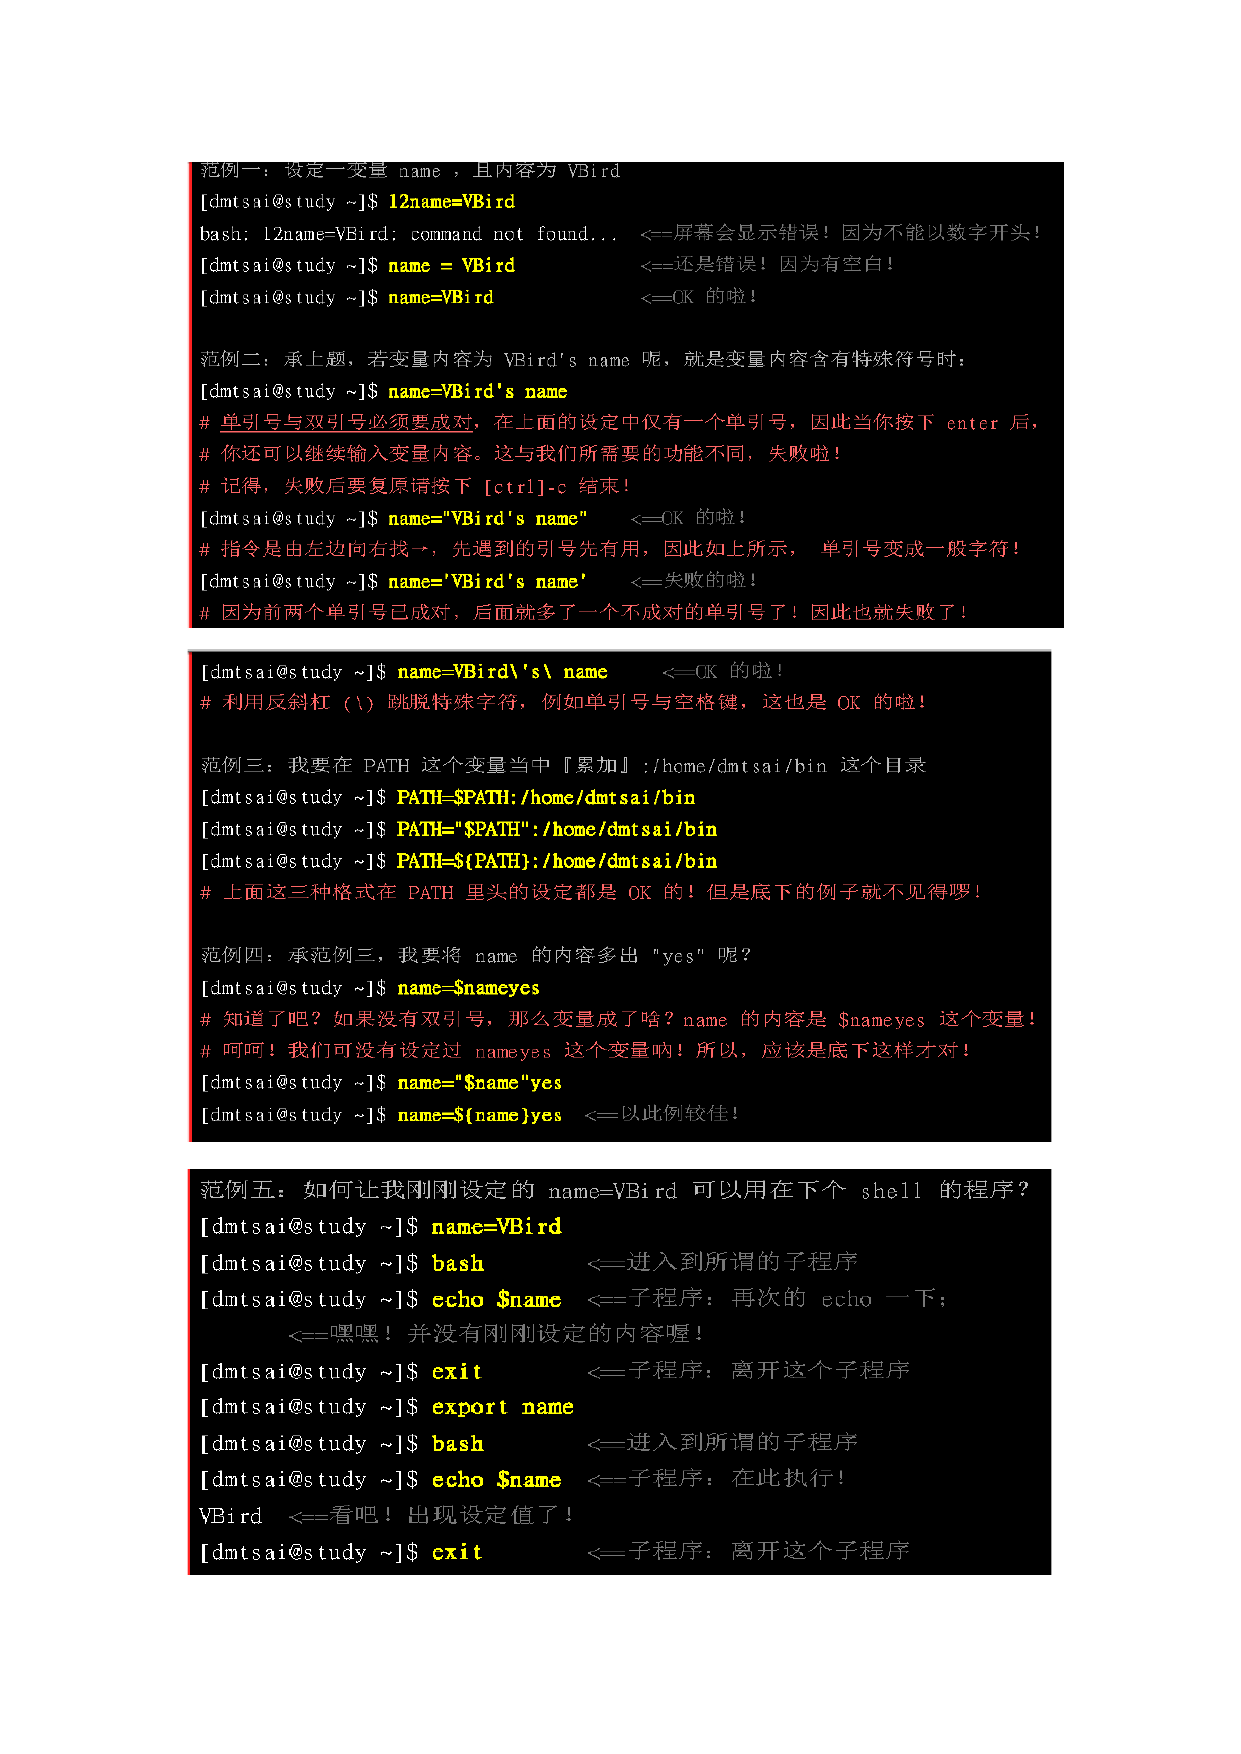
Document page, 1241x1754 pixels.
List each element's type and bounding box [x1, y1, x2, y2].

picture [187, 649, 1052, 1142]
picture [187, 1169, 1052, 1575]
picture [187, 162, 1064, 628]
